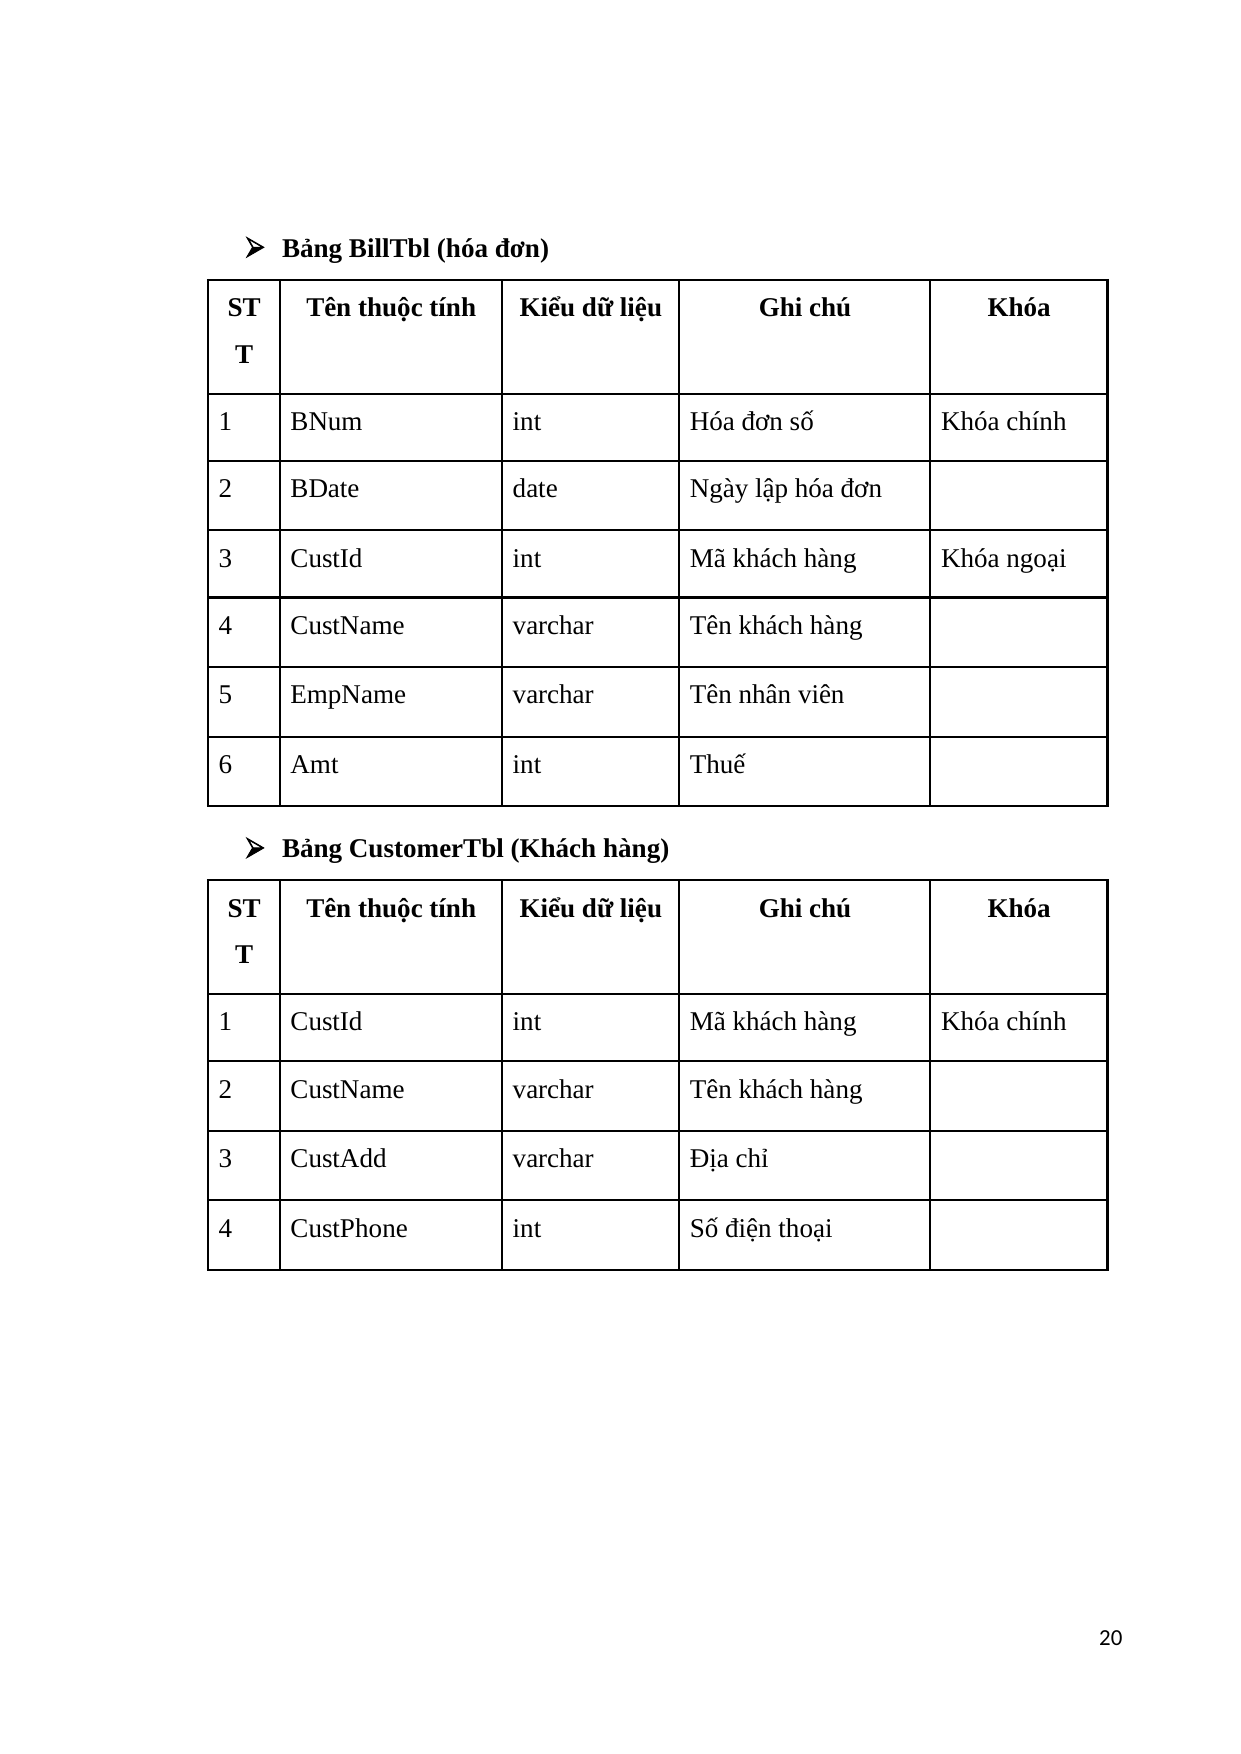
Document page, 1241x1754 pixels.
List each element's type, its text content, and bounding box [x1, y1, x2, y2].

table_cell date [503, 462, 678, 529]
table_header Khóa [931, 881, 1106, 993]
table_cell 1 [209, 995, 279, 1060]
table_cell BDate [281, 462, 501, 529]
table_cell [931, 1062, 1106, 1130]
table_cell 6 [209, 738, 279, 805]
table_cell Tên nhân viên [680, 668, 929, 736]
table_cell Amt [281, 738, 501, 805]
table_cell varchar [503, 668, 678, 736]
table_header STT [209, 881, 279, 993]
table_cell int [503, 995, 678, 1060]
table_header Khóa [931, 281, 1106, 392]
table_header Ghi chú [680, 881, 929, 993]
table_cell Mã khách hàng [680, 531, 929, 596]
table_cell 3 [209, 531, 279, 596]
table_cell 2 [209, 462, 279, 529]
table_cell varchar [503, 599, 678, 666]
table_cell Hóa đơn số [680, 395, 929, 460]
table_cell CustPhone [281, 1201, 501, 1269]
table_cell [931, 668, 1106, 736]
table_cell [931, 1132, 1106, 1199]
table_cell int [503, 1201, 678, 1269]
table_cell 4 [209, 599, 279, 666]
table_header Tên thuộc tính [281, 281, 501, 392]
table_header Ghi chú [680, 281, 929, 392]
table_cell Thuế [680, 738, 929, 805]
table_cell Khóa chính [931, 995, 1106, 1060]
table_cell 2 [209, 1062, 279, 1130]
table_cell CustId [281, 531, 501, 596]
table_cell [931, 599, 1106, 666]
table_cell Mã khách hàng [680, 995, 929, 1060]
table_cell [931, 738, 1106, 805]
table_header STT [209, 281, 279, 392]
table_cell Ngày lập hóa đơn [680, 462, 929, 529]
table_cell [931, 462, 1106, 529]
table_cell CustName [281, 1062, 501, 1130]
table_cell CustId [281, 995, 501, 1060]
table_cell Tên khách hàng [680, 599, 929, 666]
table_cell Địa chỉ [680, 1132, 929, 1199]
table_cell Khóa chính [931, 395, 1106, 460]
table_cell int [503, 738, 678, 805]
table_cell [931, 1201, 1106, 1269]
table_header Kiểu dữ liệu [503, 281, 678, 392]
table_cell 4 [209, 1201, 279, 1269]
table_cell BNum [281, 395, 501, 460]
table_cell CustAdd [281, 1132, 501, 1199]
table_cell CustName [281, 599, 501, 666]
table_cell EmpName [281, 668, 501, 736]
table_cell Số điện thoại [680, 1201, 929, 1269]
table_header Kiểu dữ liệu [503, 881, 678, 993]
table_cell 3 [209, 1132, 279, 1199]
table_cell varchar [503, 1132, 678, 1199]
list Bảng CustomerTbl (Khách hàng) [244, 832, 1122, 863]
table_cell int [503, 395, 678, 460]
table_cell varchar [503, 1062, 678, 1130]
table_cell Tên khách hàng [680, 1062, 929, 1130]
table_cell 1 [209, 395, 279, 460]
table_header Tên thuộc tính [281, 881, 501, 993]
table_cell int [503, 531, 678, 596]
table_cell Khóa ngoại [931, 531, 1106, 596]
table_cell 5 [209, 668, 279, 736]
list Bảng BillTbl (hóa đơn) [244, 232, 1122, 263]
